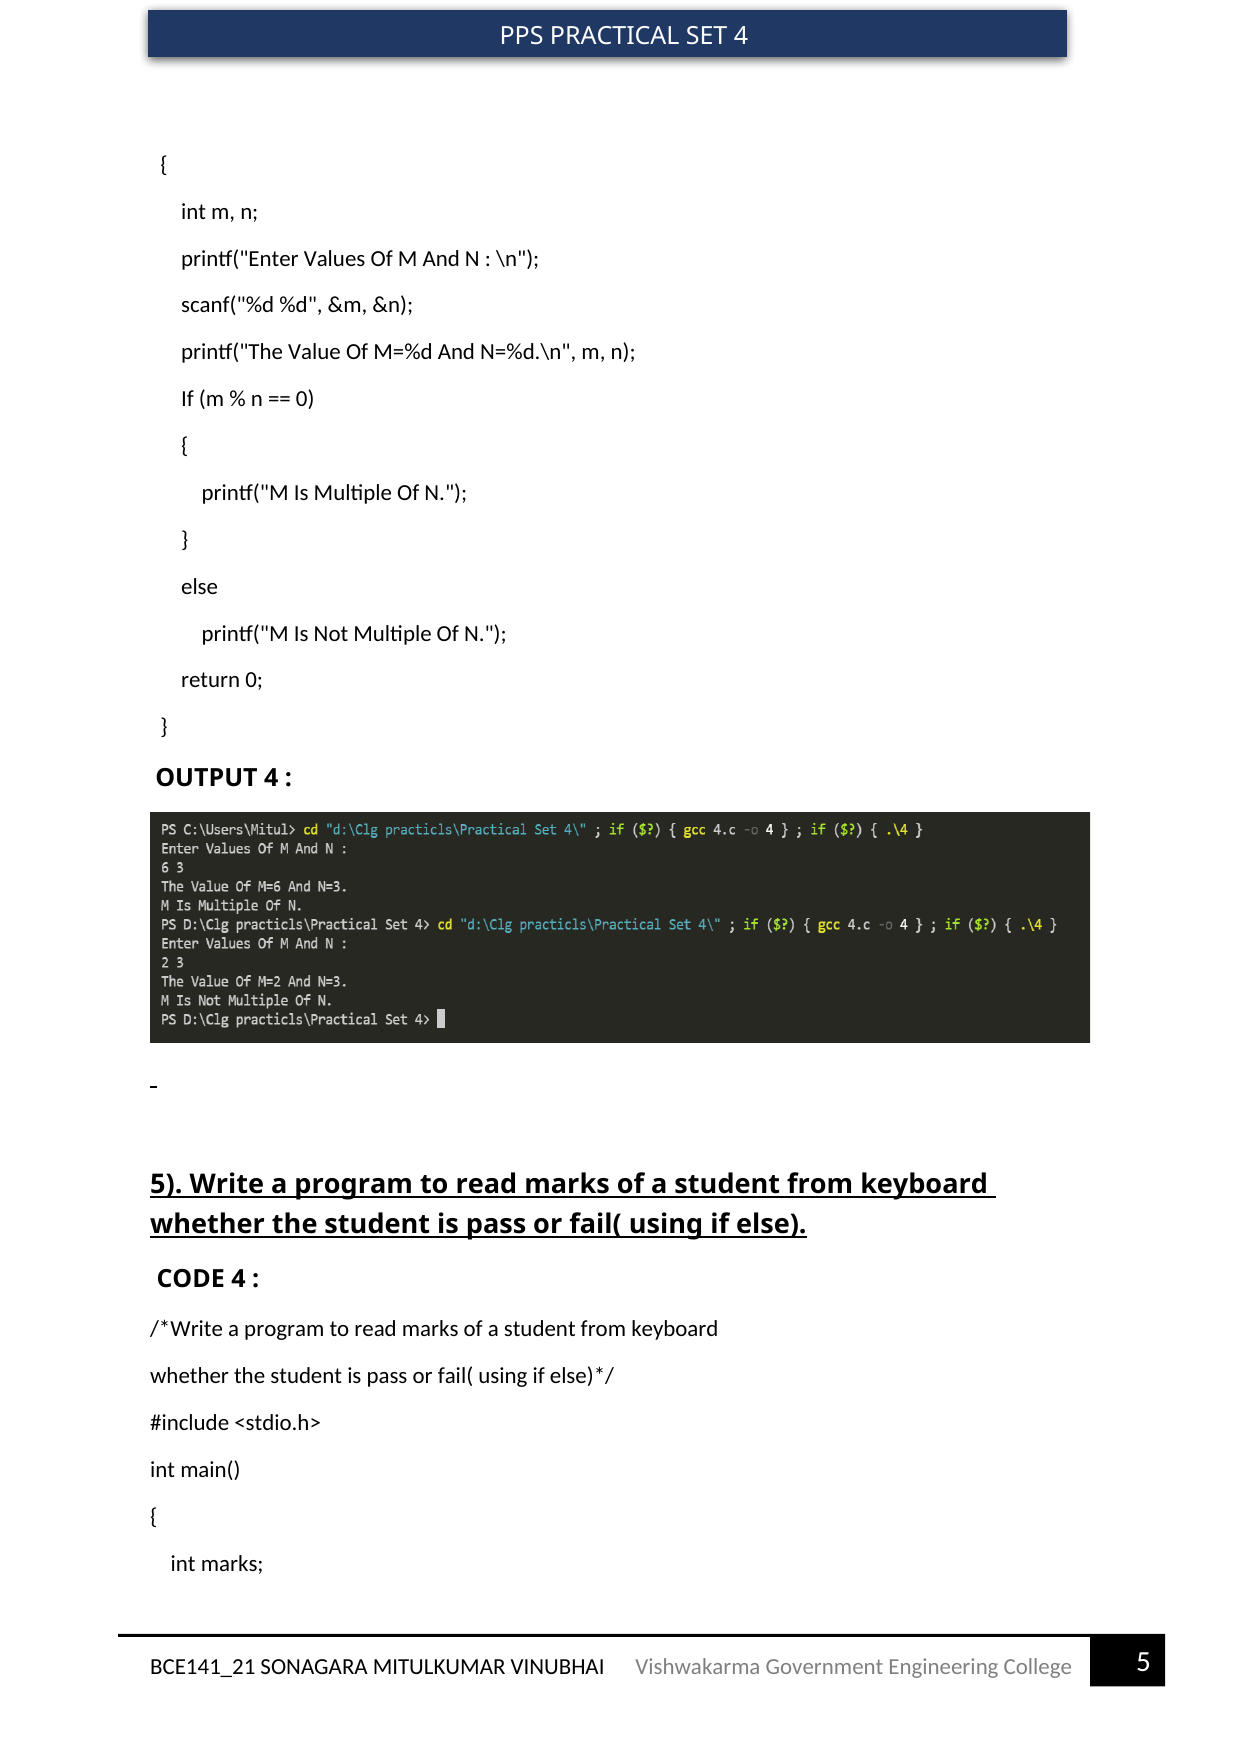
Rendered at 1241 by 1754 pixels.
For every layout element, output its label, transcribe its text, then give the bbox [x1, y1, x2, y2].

text whether the student is pass or fail( using if else)*/ [150, 1361, 1090, 1389]
text OUTPUT 4 : [150, 759, 1090, 793]
text printf("M Is Multiple Of N."); [150, 478, 1090, 506]
text #include <stdio.h> [150, 1408, 1090, 1436]
text int marks; [150, 1549, 1090, 1577]
text printf("M Is Not Multiple Of N."); [150, 619, 1090, 647]
text else [150, 572, 1090, 600]
text printf("The Value Of M=%d And N=%d.\n", m, n); [150, 337, 1090, 366]
text scanf("%d %d", &m, &n); [150, 291, 1090, 319]
text 5). Write a program to read marks of a student from keyboard whether the student is pass or fail( using if else). [150, 1165, 1090, 1241]
text { [150, 1502, 1090, 1530]
text int m, n; [150, 197, 1090, 225]
text /*Write a program to read marks of a student from keyboard [150, 1314, 1090, 1342]
text } [150, 525, 1090, 553]
text return 0; [150, 666, 1090, 694]
text printf("Enter Values Of M And N : \n"); [150, 244, 1090, 272]
text If (m % n == 0) [150, 384, 1090, 412]
text { [150, 431, 1090, 459]
text CODE 4 : [150, 1261, 1090, 1295]
text } [150, 712, 1090, 741]
text { [150, 150, 1090, 178]
text int main() [150, 1455, 1090, 1483]
